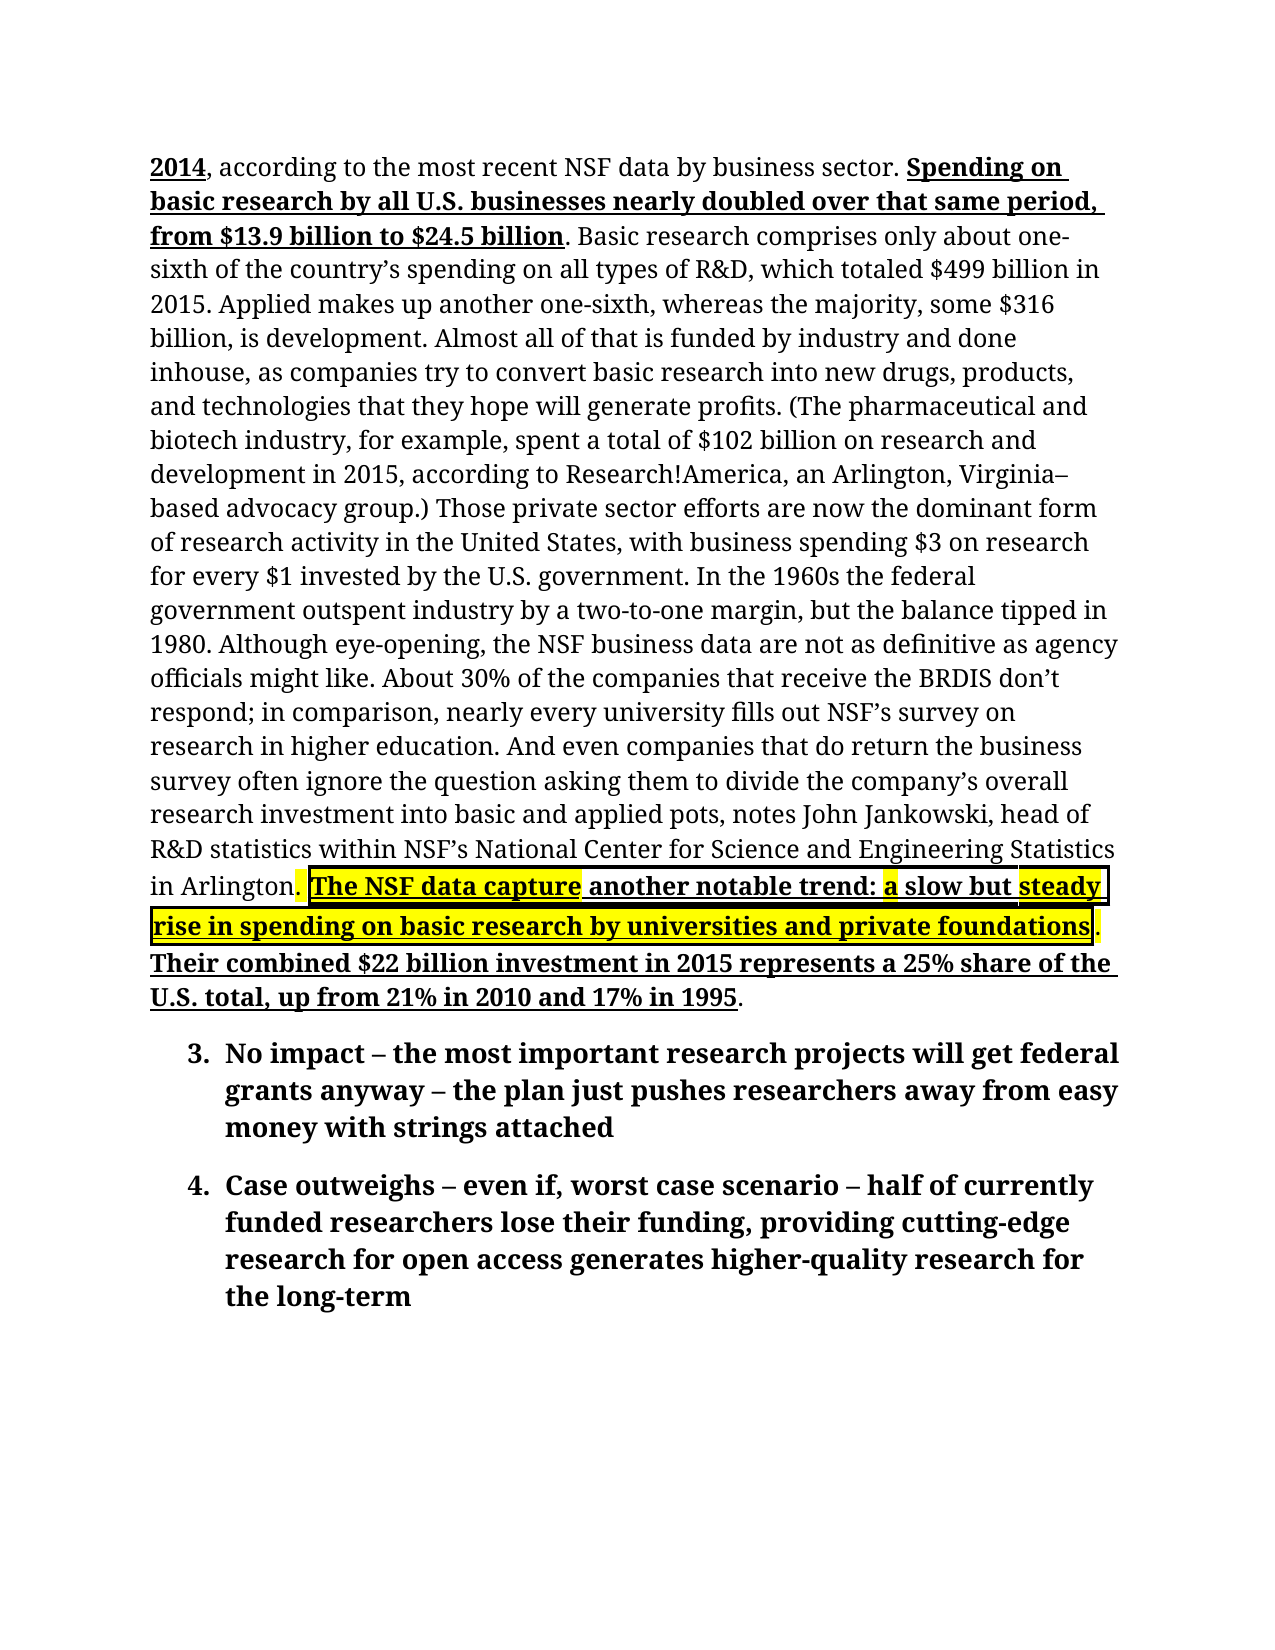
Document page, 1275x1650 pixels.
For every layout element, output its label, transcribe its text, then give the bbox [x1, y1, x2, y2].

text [150, 150, 1125, 1014]
subtitle Case outweighs – even if, worst case scenario – half of currently funded researchers lose their funding, providing cutting-edge research for open access generates higher-quality research for the long-term [187, 1166, 1125, 1314]
subtitle No impact – the most important research projects will get federal grants anyway – the plan just pushes researchers away from easy money with strings attached [187, 1035, 1125, 1146]
